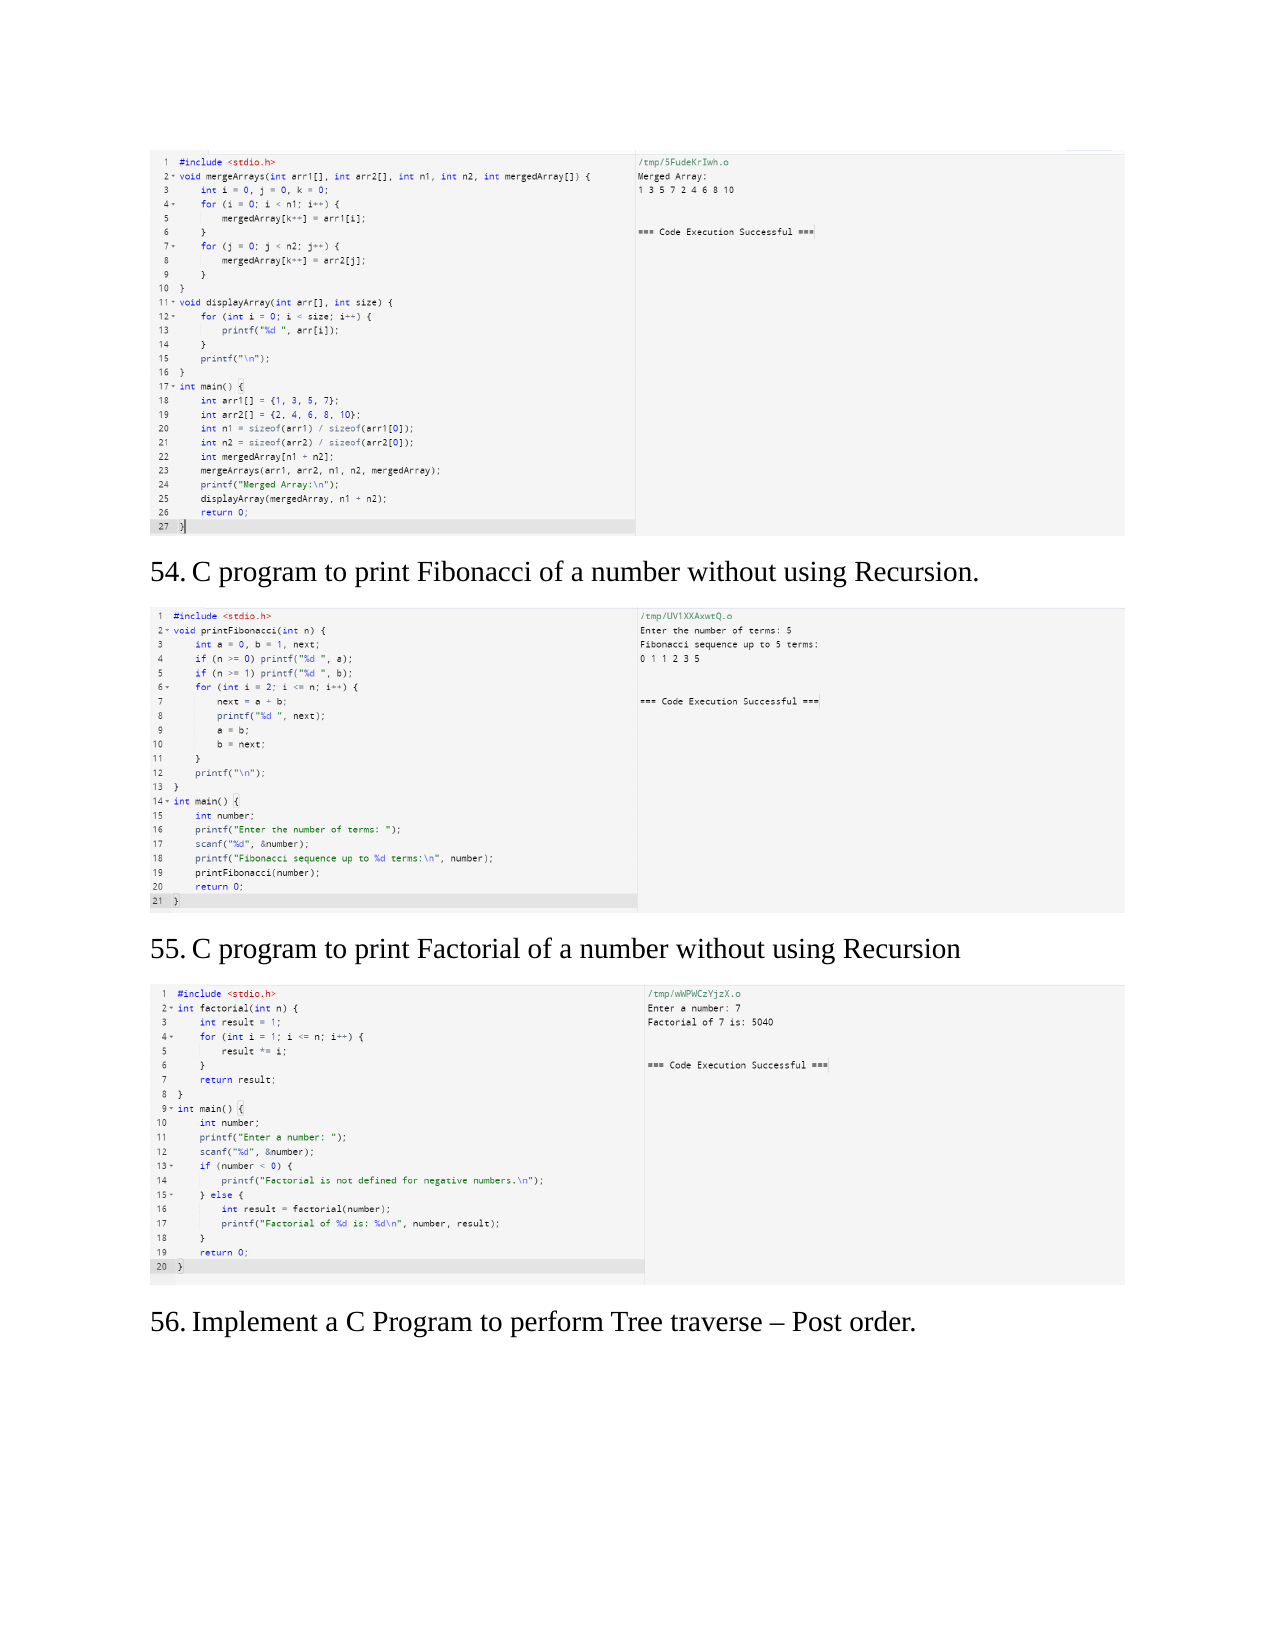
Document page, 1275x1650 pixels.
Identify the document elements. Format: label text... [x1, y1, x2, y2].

text 56. Implement a C Program to perform Tree traverse – Post order. [150, 1304, 1125, 1337]
picture [150, 607, 1125, 913]
text 55. C program to print Factorial of a number without using Recursion [150, 931, 1125, 965]
text 54. C program to print Fibonacci of a number without using Recursion. [150, 554, 1125, 588]
picture [150, 150, 1125, 536]
picture [150, 984, 1125, 1285]
